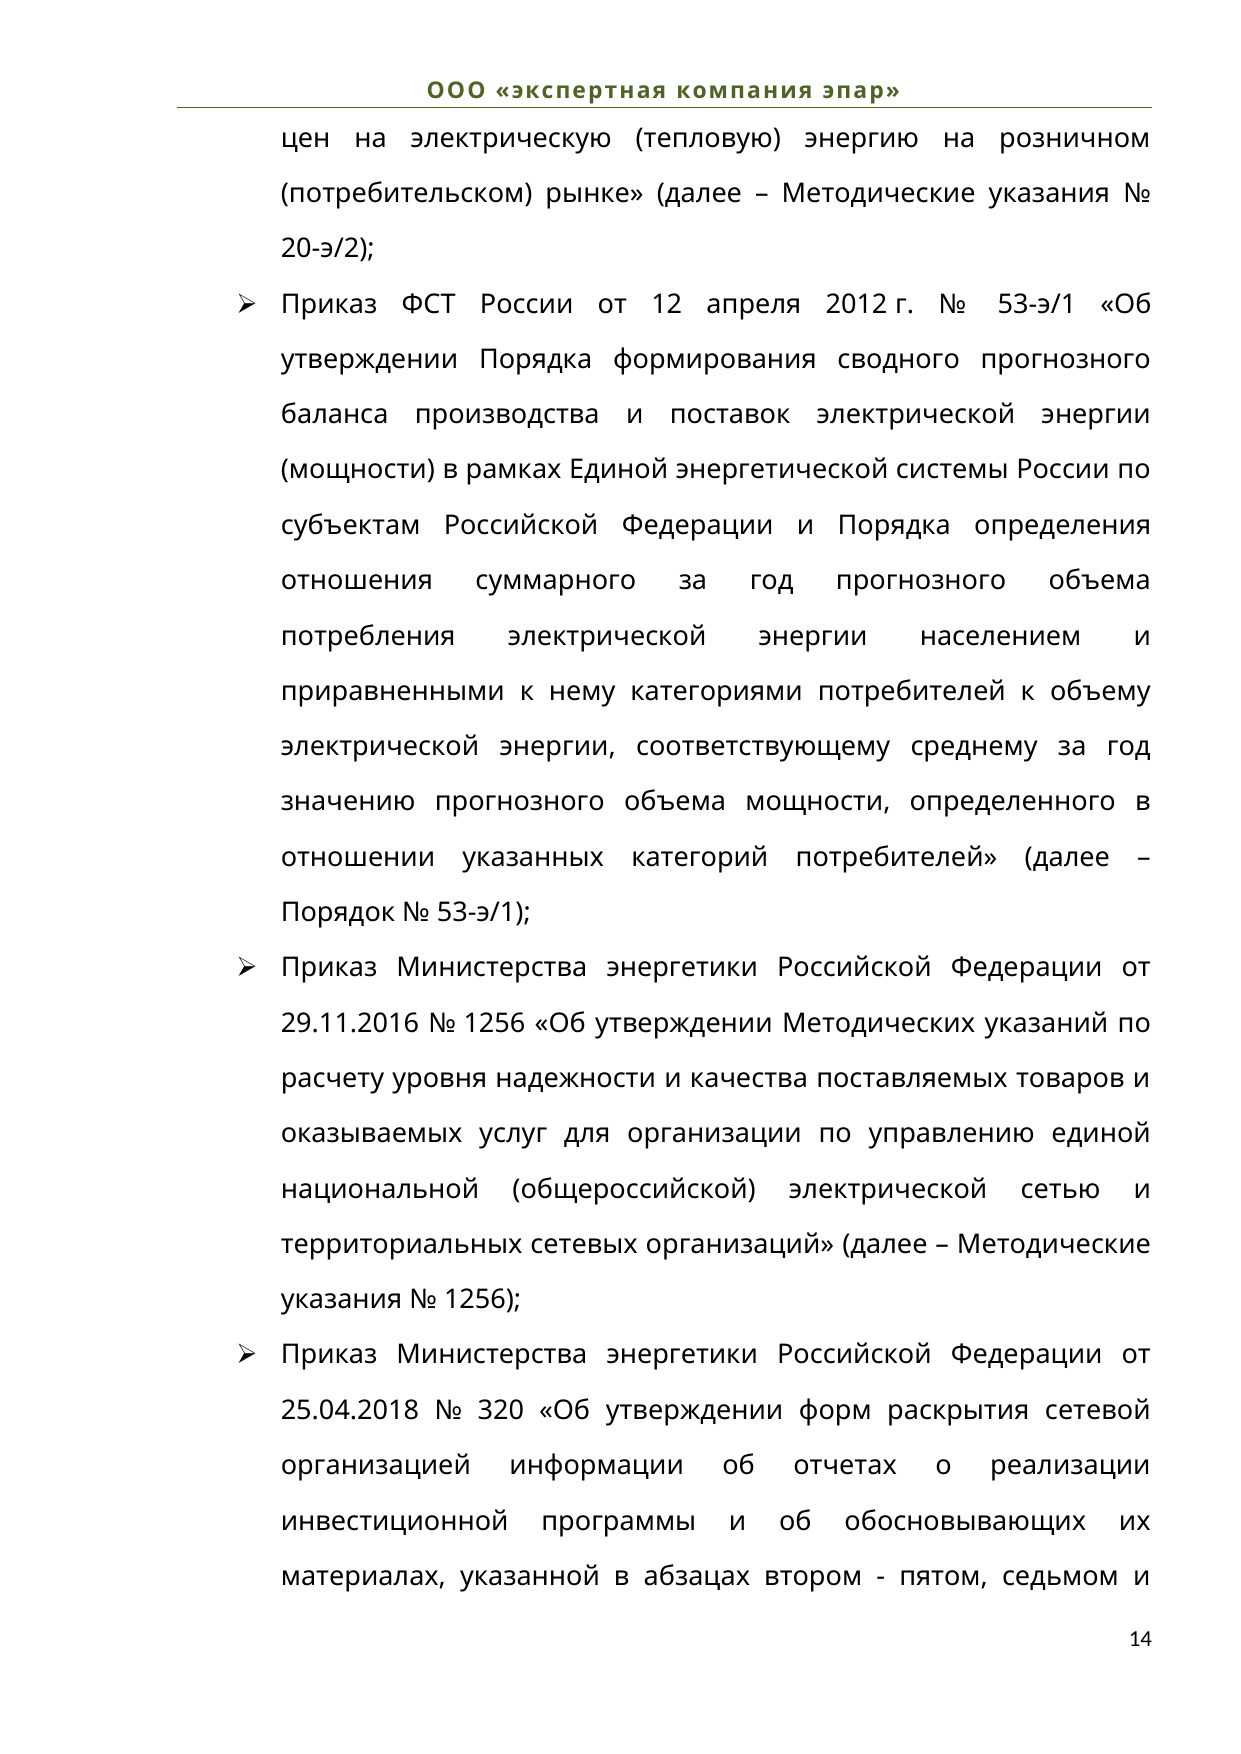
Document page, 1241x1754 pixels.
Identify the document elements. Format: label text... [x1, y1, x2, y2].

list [236, 1335, 1152, 1593]
list Приказ ФСТ России от 12 апреля 2012 г. № 53-э/1 «Об утверждении Порядка формирования сводного прогнозного баланса производства и поставок электрической энергии (мощности) в рамках Единой энергетической системы России по субъектам Российской Федерации и Порядка определения отношения суммарного за год прогнозного объема потребления электрической энергии населением и приравненными к нему категориями потребителей к объему электрической энергии, соответствующему среднему за год значению прогнозного объема мощности, определенного в отношении указанных категорий потребителей» (далее – Порядок № 53-э/1); [236, 284, 1152, 929]
list Приказ Министерства энергетики Российской Федерации от 29.11.2016 № 1256 «Об утверждении Методических указаний по расчету уровня надежности и качества поставляемых товаров и оказываемых услуг для организации по управлению единой национальной (общероссийской) электрической сетью и территориальных сетевых организаций» (далее – Методические указания № 1256); [236, 948, 1152, 1317]
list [236, 118, 1152, 266]
